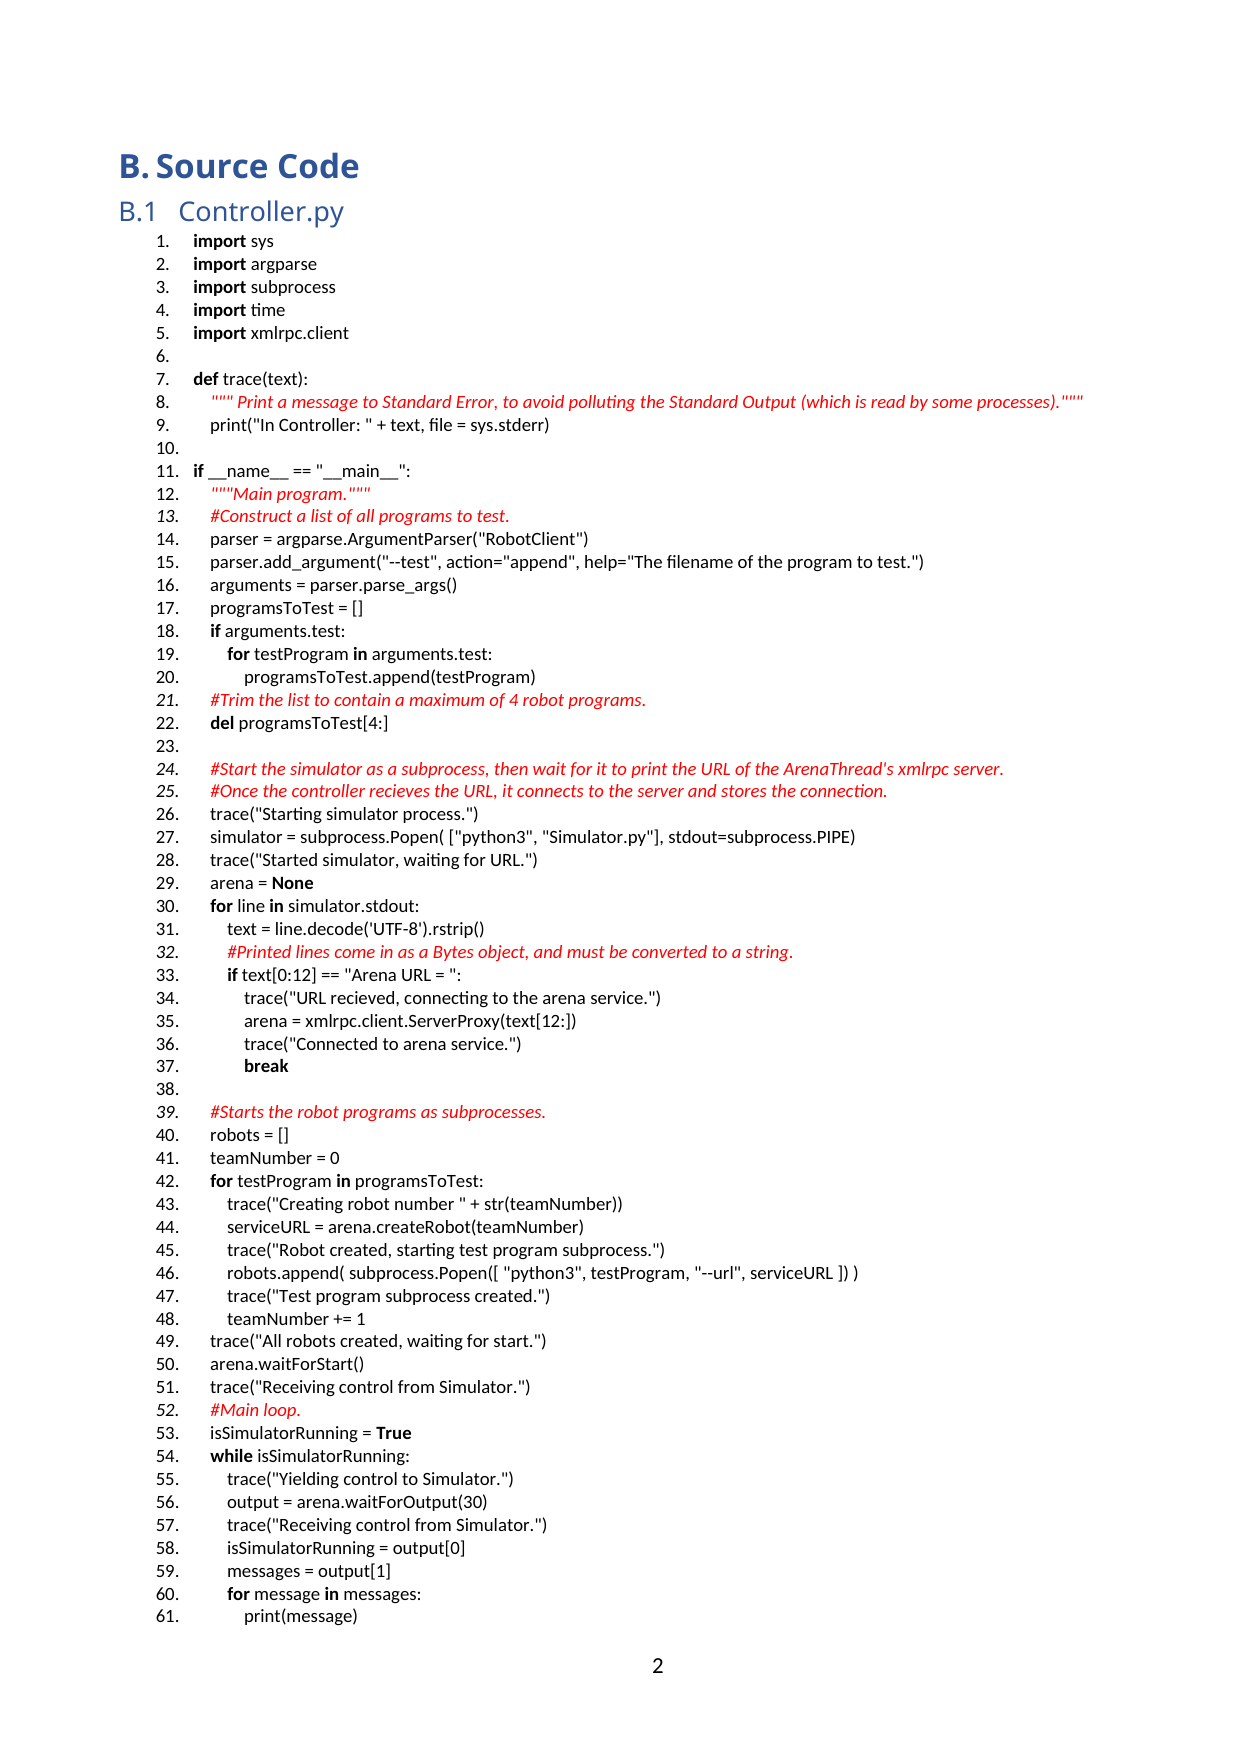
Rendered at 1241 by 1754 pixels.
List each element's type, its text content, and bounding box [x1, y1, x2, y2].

text arguments = parser.parse_args() [156, 573, 1122, 596]
subtitle Controller.py [118, 193, 1122, 229]
text for line in simulator.stdout: [156, 894, 1122, 917]
text if __name__ == "__main__": [156, 459, 1122, 482]
text #Trim the list to contain a maximum of 4 robot programs. [156, 688, 1122, 711]
text #Main loop. [156, 1398, 1122, 1421]
text trace("Connected to arena service.") [156, 1032, 1122, 1054]
text parser = argparse.ArgumentParser("RobotClient") [156, 527, 1122, 550]
text trace("All robots created, waiting for start.") [156, 1329, 1122, 1352]
text isSimulatorRunning = output[0] [156, 1536, 1122, 1559]
text arena.waitForStart() [156, 1352, 1122, 1375]
text del programsToTest[4:] [156, 711, 1122, 734]
text text = line.decode('UTF-8').rstrip() [156, 917, 1122, 940]
text print("In Controller: " + text, file = sys.stderr) [156, 413, 1122, 436]
text isSimulatorRunning = True [156, 1421, 1122, 1444]
text trace("Receiving control from Simulator.") [156, 1513, 1122, 1536]
subtitle Source Code [118, 143, 1122, 188]
text #Start the simulator as a subprocess, then wait for it to print the URL of the ArenaThread's xmlrpc server. [156, 757, 1122, 779]
text while isSimulatorRunning: [156, 1444, 1122, 1467]
text serviceURL = arena.createRobot(teamNumber) [156, 1215, 1122, 1238]
text trace("Receiving control from Simulator.") [156, 1375, 1122, 1398]
text simulator = subprocess.Popen( ["python3", "Simulator.py"], stdout=subprocess.PIPE) [156, 825, 1122, 848]
text teamNumber += 1 [156, 1307, 1122, 1329]
text parser.add_argument("--test", action="append", help="The filename of the program to test.") [156, 550, 1122, 573]
text def trace(text): [156, 367, 1122, 390]
text trace("Started simulator, waiting for URL.") [156, 848, 1122, 871]
text import xmlrpc.client [156, 321, 1122, 344]
text """Main program.""" [156, 482, 1122, 504]
text robots.append( subprocess.Popen([ "python3", testProgram, "--url", serviceURL ]) ) [156, 1261, 1122, 1284]
text trace("Yielding control to Simulator.") [156, 1467, 1122, 1490]
text trace("Test program subprocess created.") [156, 1284, 1122, 1307]
text trace("Starting simulator process.") [156, 802, 1122, 825]
text import argparse [156, 252, 1122, 275]
text #Once the controller recieves the URL, it connects to the server and stores the connection. [156, 779, 1122, 802]
text #Starts the robot programs as subprocesses. [156, 1100, 1122, 1123]
text for testProgram in arguments.test: [156, 642, 1122, 665]
text output = arena.waitForOutput(30) [156, 1490, 1122, 1513]
text if arguments.test: [156, 619, 1122, 642]
text #Printed lines come in as a Bytes object, and must be converted to a string. [156, 940, 1122, 963]
text break [156, 1054, 1122, 1077]
text robots = [] [156, 1123, 1122, 1146]
text if text[0:12] == "Arena URL = ": [156, 963, 1122, 986]
text programsToTest.append(testProgram) [156, 665, 1122, 688]
text import subprocess [156, 275, 1122, 298]
text arena = xmlrpc.client.ServerProxy(text[12:]) [156, 1009, 1122, 1032]
text trace("Creating robot number " + str(teamNumber)) [156, 1192, 1122, 1215]
text trace("Robot created, starting test program subprocess.") [156, 1238, 1122, 1261]
text programsToTest = [] [156, 596, 1122, 619]
list import sys [156, 229, 1122, 252]
text for message in messages: [156, 1582, 1122, 1604]
text """ Print a message to Standard Error, to avoid polluting the Standard Output (which is read by some processes).""" [156, 390, 1122, 413]
text arena = None [156, 871, 1122, 894]
text for testProgram in programsToTest: [156, 1169, 1122, 1192]
text messages = output[1] [156, 1559, 1122, 1582]
text print(message) [156, 1604, 1122, 1627]
text trace("URL recieved, connecting to the arena service.") [156, 986, 1122, 1009]
text import time [156, 298, 1122, 321]
text #Construct a list of all programs to test. [156, 504, 1122, 527]
text teamNumber = 0 [156, 1146, 1122, 1169]
